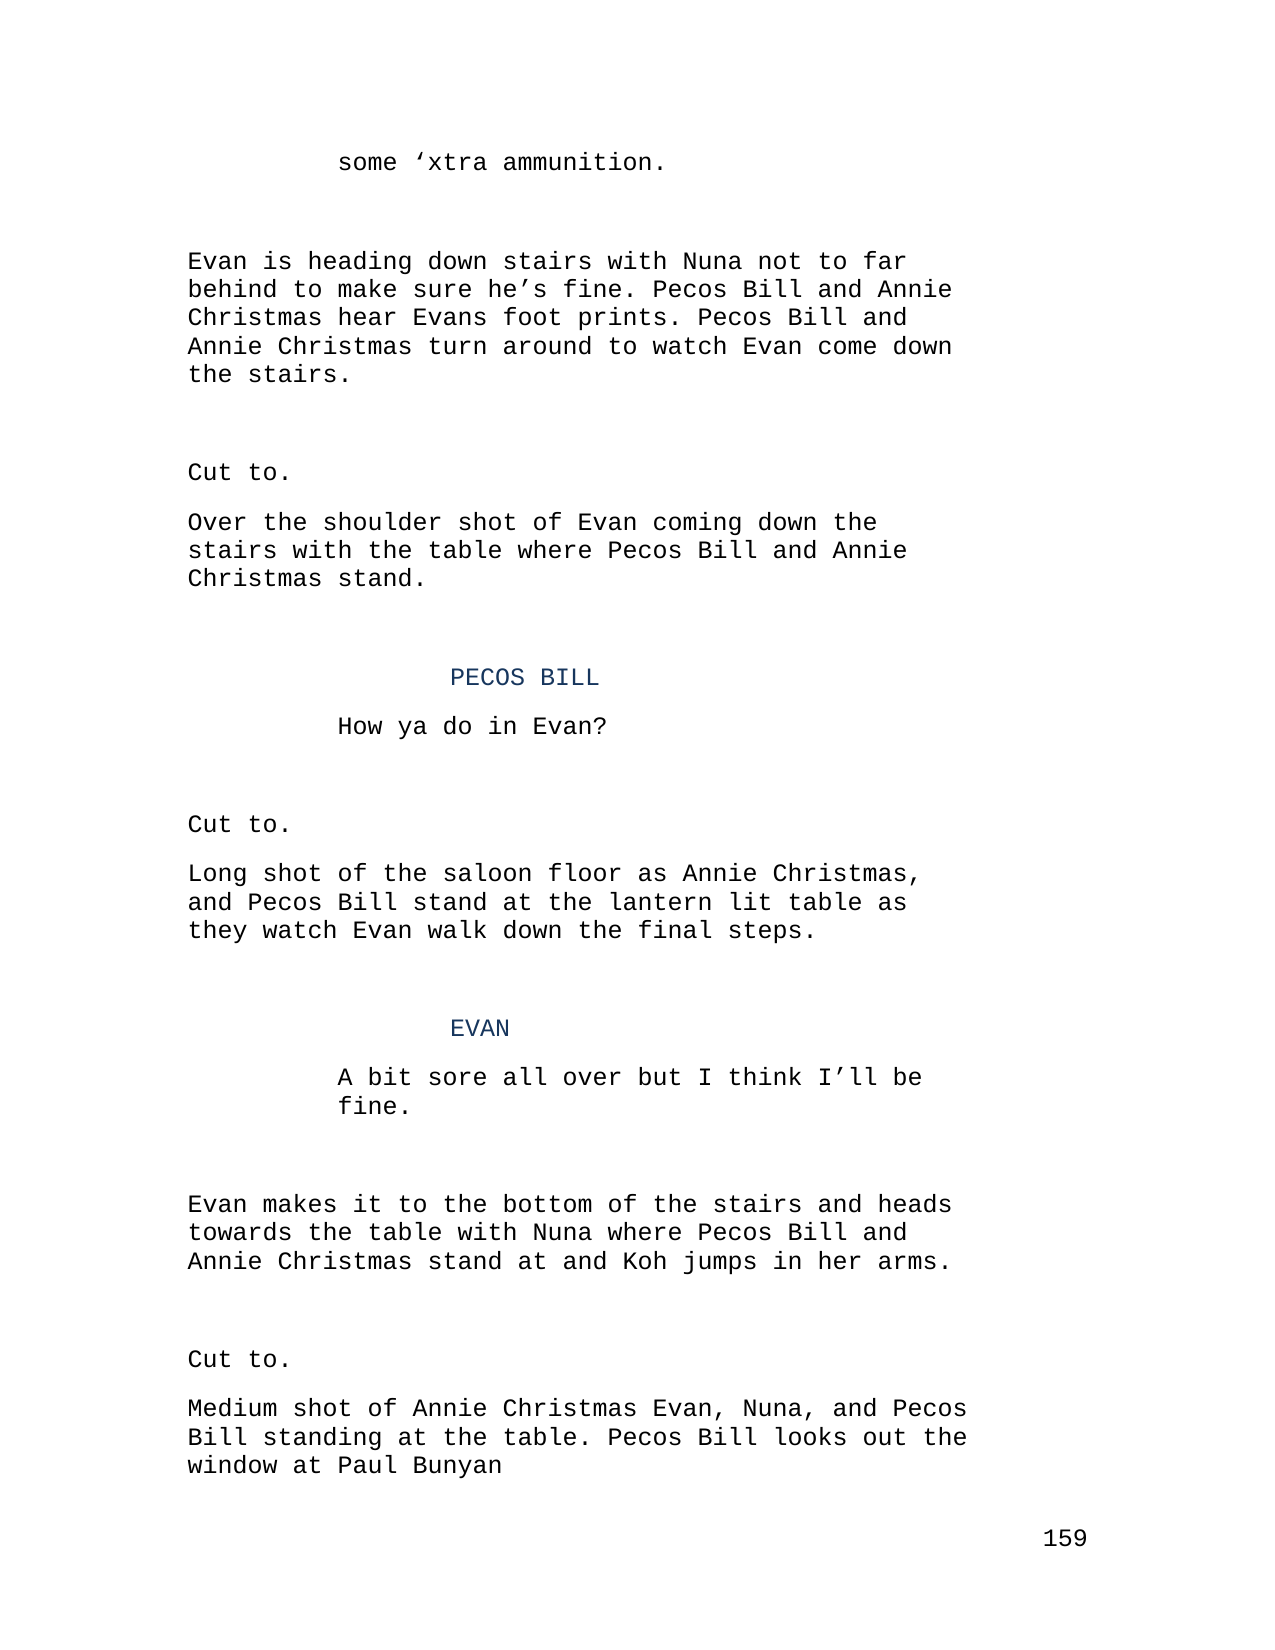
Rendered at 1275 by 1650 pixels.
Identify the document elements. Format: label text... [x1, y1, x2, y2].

text pecos bill [450, 664, 975, 692]
text Cut to. [187, 460, 975, 488]
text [337, 150, 975, 178]
text Over the shoulder shot of Evan coming down the stairs with the table where Pecos Bill and Annie Christmas stand. [187, 509, 975, 594]
text Evan is heading down stairs with Nuna not to far behind to make sure he’s fine. Pecos Bill and Annie Christmas hear Evans foot prints. Pecos Bill and Annie Christmas turn around to watch Evan come down the stairs. [187, 248, 975, 390]
text Cut to. [187, 1347, 975, 1375]
text Evan makes it to the bottom of the stairs and heads towards the table with Nuna where Pecos Bill and Annie Christmas stand at and Koh jumps in her arms. [187, 1192, 975, 1277]
text How ya do in Evan? [337, 713, 975, 742]
text Long shot of the saloon floor as Annie Christmas, and Pecos Bill stand at the lantern lit table as they watch Evan walk down the final steps. [187, 861, 975, 946]
text evan [450, 1016, 975, 1044]
text Medium shot of Annie Christmas Evan, Nuna, and Pecos Bill standing at the table. Pecos Bill looks out the window at Paul Bunyan [187, 1396, 975, 1481]
text A bit sore all over but I think I’ll be fine. [337, 1065, 975, 1122]
text Cut to. [187, 812, 975, 840]
